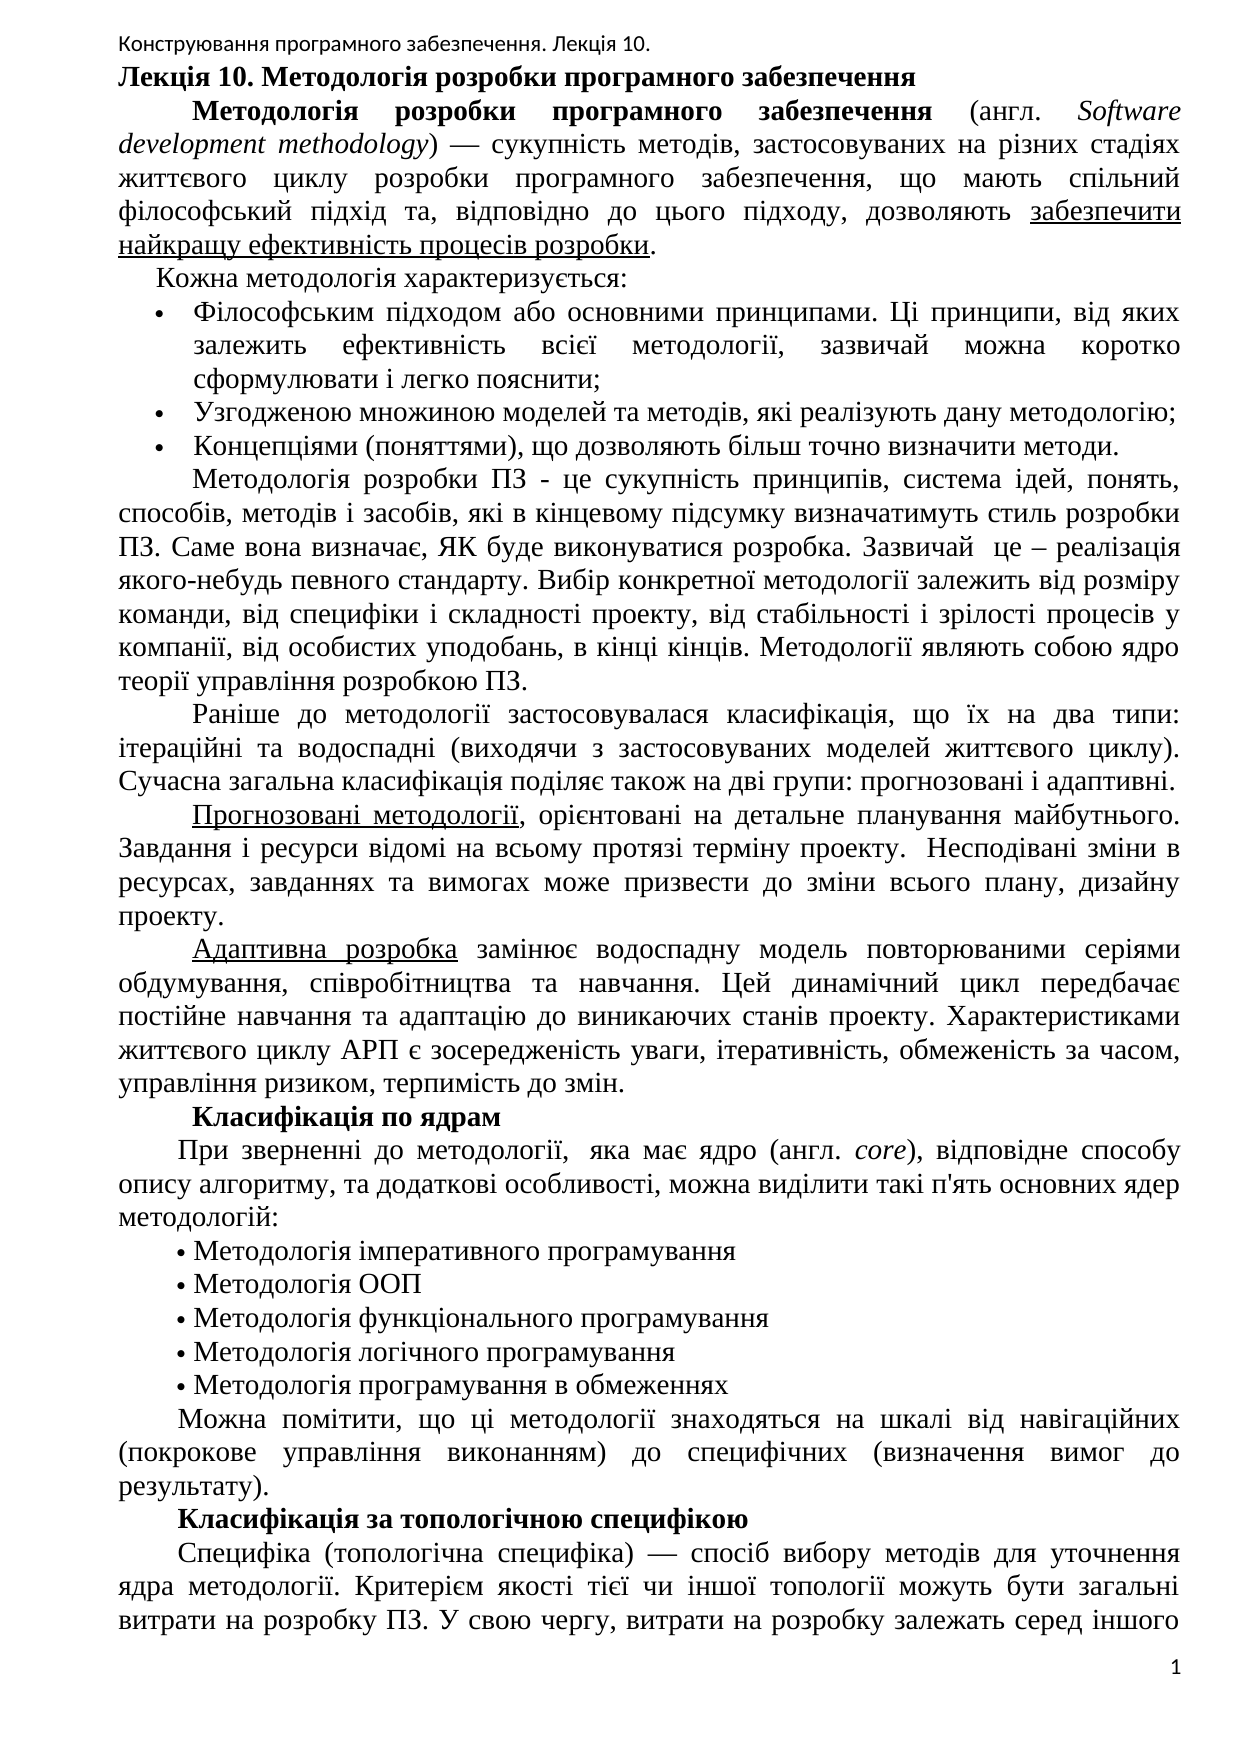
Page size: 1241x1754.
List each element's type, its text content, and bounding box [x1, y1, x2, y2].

text Методологія розробки ПЗ - це сукупність принципів, система ідей, понять, способів, методів і засобів, які в кінцевому підсумку визначатимуть стиль розробки ПЗ. Саме вона визначає, ЯК буде виконуватися розробка. Зазвичай це – реалізація якого-небудь певного стандарту. Вибір конкретної методології залежить від розміру команди, від специфіки і складності проекту, від стабільності і зрілості процесів у компанії, від особистих уподобань, в кінці кінців. Методології являють собою ядро теорії управління розробкою ПЗ. [118, 462, 1181, 696]
subtitle Класифікація за топологічною специфікою [118, 1501, 1181, 1535]
list Методологія ООП [118, 1267, 1181, 1300]
text Методологія розробки програмного забезпечення (англ. Software development methodology) — сукупність методів, застосовуваних на різних стадіях життєвого циклу розробки програмного забезпечення, що мають спільний філософський підхід та, відповідно до цього підходу, дозволяють забезпечити найкращу ефективність процесів розробки. [118, 93, 1181, 260]
list Методологія імперативного програмування [118, 1233, 1181, 1267]
list Методологія логічного програмування [118, 1334, 1181, 1367]
text Кожна методологія характеризується: [118, 260, 1181, 294]
text При зверненні до методології, яка має ядро (англ. core), відповідне способу опису алгоритму, та додаткові особливості, можна виділити такі п'ять основних ядер методологій: [118, 1132, 1181, 1233]
text Можна помітити, що ці методології знаходяться на шкалі від навігаційних (покрокове управління виконанням) до специфічних (визначення вимог до результату). [118, 1401, 1181, 1501]
text Прогнозовані методології, орієнтовані на детальне планування майбутнього. Завдання і ресурси відомі на всьому протязі терміну проекту. Несподівані зміни в ресурсах, завданнях та вимогах може призвести до зміни всього плану, дизайну проекту. [118, 797, 1181, 931]
list Методологія програмування в обмеженнях [118, 1367, 1181, 1401]
list Узгодженою множиною моделей та методів, які реалізують дану методологію; [156, 394, 1181, 428]
list Концепціями (поняттями), що дозволяють більш точно визначити методи. [156, 428, 1181, 462]
text Раніше до методології застосовувалася класифікація, що їх на два типи: ітераційні та водоспадні (виходячи з застосовуваних моделей життєвого циклу). Сучасна загальна класифікація поділяє також на дві групи: прогнозовані і адаптивні. [118, 696, 1181, 797]
list Методологія функціонального програмування [118, 1300, 1181, 1334]
list Філософським підходом або основними принципами. Ці принципи, від яких залежить ефективність всієї методології, зазвичай можна коротко сформулювати і легко пояснити; [156, 294, 1181, 394]
text Лекція 10. Методологія розробки програмного забезпечення [118, 59, 1181, 93]
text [118, 1535, 1181, 1636]
text Адаптивна розробка замінює водоспадну модель повторюваними серіями обдумування, співробітництва та навчання. Цей динамічний цикл передбачає постійне навчання та адаптацію до виникаючих станів проекту. Характеристиками життєвого циклу АРП є зосередженість уваги, ітеративність, обмеженість за часом, управління ризиком, терпимість до змін. [118, 931, 1181, 1099]
subtitle Класифікація по ядрам [118, 1099, 1181, 1132]
